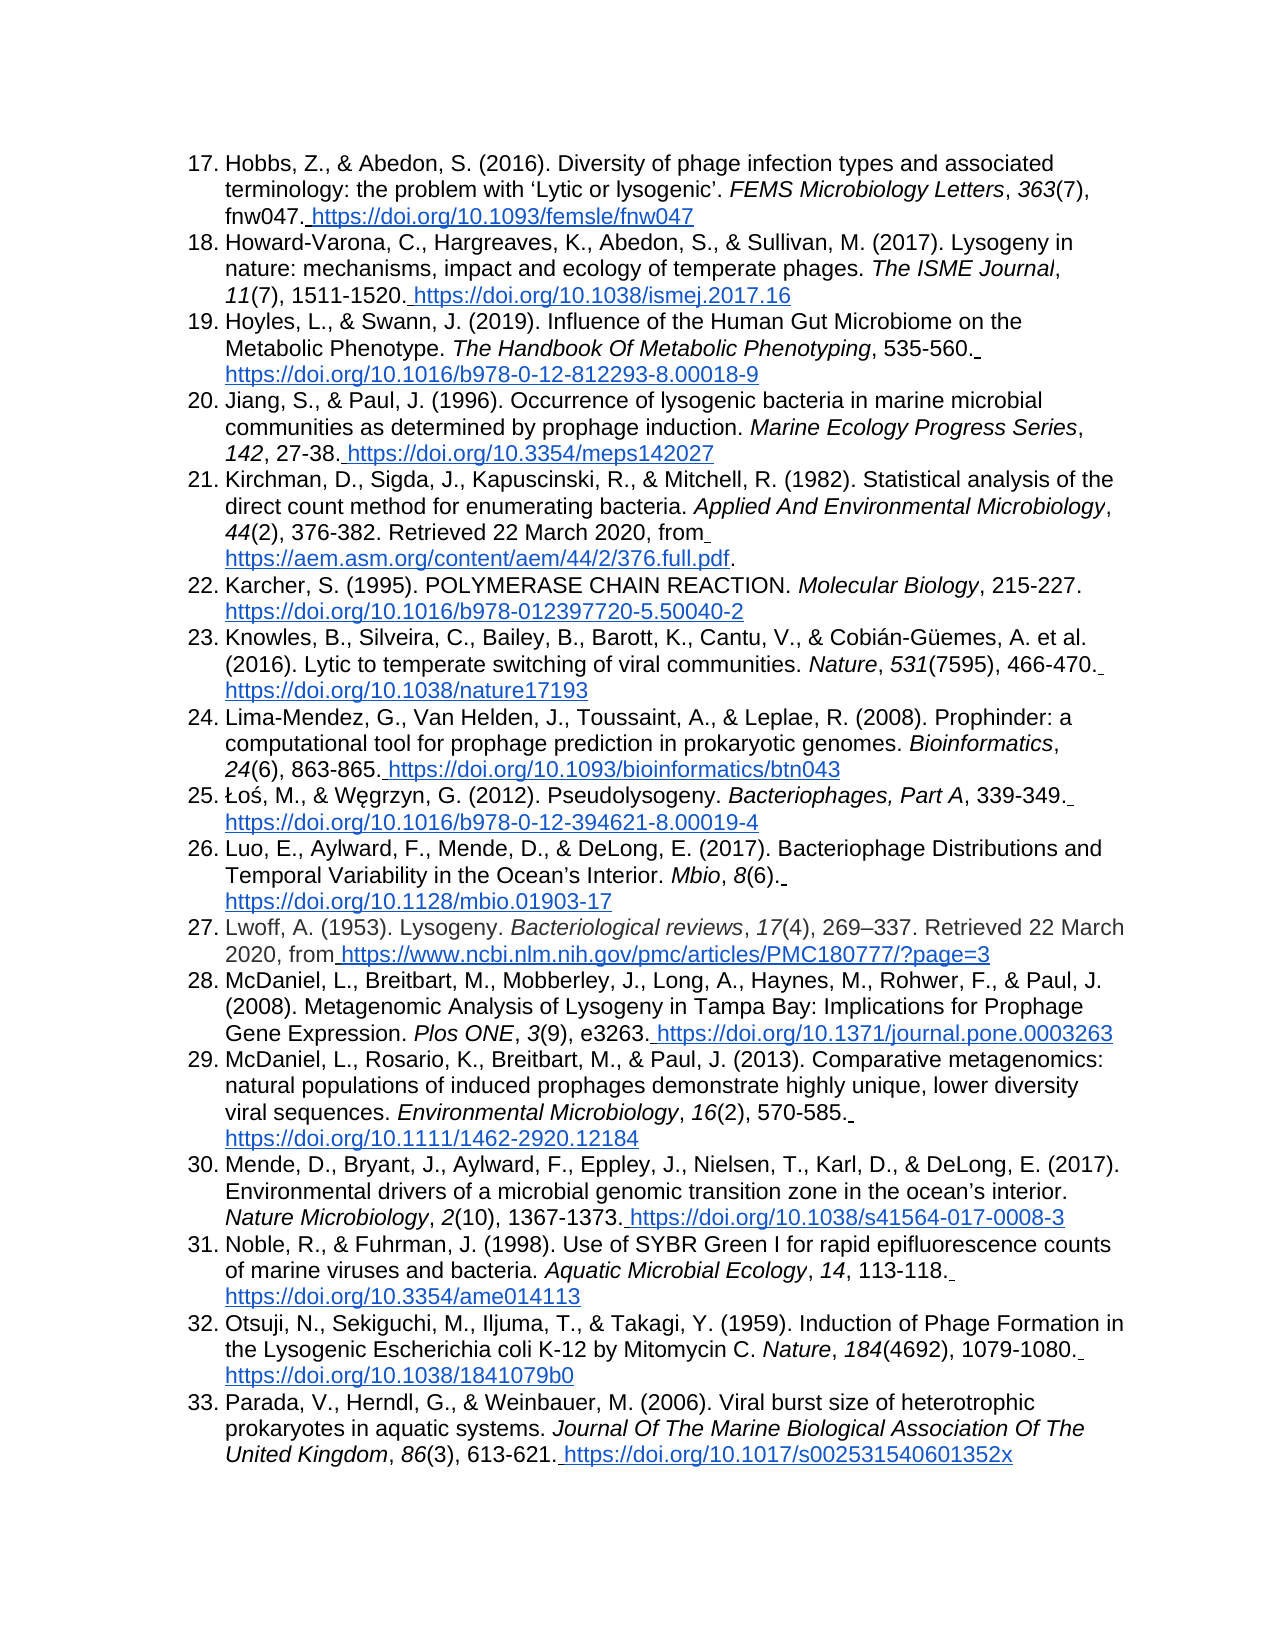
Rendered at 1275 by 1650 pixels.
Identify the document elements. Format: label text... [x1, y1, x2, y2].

list Hoyles, L., & Swann, J. (2019). Influence of the Human Gut Microbiome on the Metabolic Phenotype. The Handbook Of Metabolic Phenotyping, 535-560. https://doi.org/10.1016/b978-0-12-812293-8.00018-9 [187, 308, 1125, 387]
list Lima-Mendez, G., Van Helden, J., Toussaint, A., & Leplae, R. (2008). Prophinder: a computational tool for prophage prediction in prokaryotic genomes. Bioinformatics, 24(6), 863-865. https://doi.org/10.1093/bioinformatics/btn043 [187, 703, 1125, 782]
list Jiang, S., & Paul, J. (1996). Occurrence of lysogenic bacteria in marine microbial communities as determined by prophage induction. Marine Ecology Progress Series, 142, 27-38. https://doi.org/10.3354/meps142027 [187, 387, 1125, 466]
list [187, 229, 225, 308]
list Karcher, S. (1995). POLYMERASE CHAIN REACTION. Molecular Biology, 215-227. https://doi.org/10.1016/b978-012397720-5.50040-2 [750, 572, 1125, 624]
list Łoś, M., & Węgrzyn, G. (2012). Pseudolysogeny. Bacteriophages, Part A, 339-349. https://doi.org/10.1016/b978-0-12-394621-8.00019-4 [187, 782, 1125, 835]
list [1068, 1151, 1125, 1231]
list Howard-Varona, C., Hargreaves, K., Abedon, S., & Sullivan, M. (2017). Lysogeny in nature: mechanisms, impact and ecology of temperate phages. The ISME Journal, 11(7), 1511-1520. https://doi.org/10.1038/ismej.2017.16 [797, 229, 1125, 308]
list McDaniel, L., Rosario, K., Breitbart, M., & Paul, J. (2013). Comparative metagenomics: natural populations of induced prophages demonstrate highly unique, lower diversity viral sequences. Environmental Microbiology, 16(2), 570-585. https://doi.org/10.1111/1462-2920.12184 [187, 1046, 1125, 1151]
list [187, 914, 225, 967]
list Knowles, B., Silveira, C., Bailey, B., Barott, K., Cantu, V., & Cobián-Güemes, A. et al. (2016). Lytic to temperate switching of viral communities. Nature, 531(7595), 466-470. https://doi.org/10.1038/nature17193 [594, 624, 1125, 703]
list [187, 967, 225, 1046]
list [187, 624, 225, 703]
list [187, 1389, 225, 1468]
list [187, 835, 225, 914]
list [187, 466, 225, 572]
list Otsuji, N., Sekiguchi, M., Iljuma, T., & Takagi, Y. (1959). Induction of Phage Formation in the Lysogenic Escherichia coli K-12 by Mitomycin C. Nature, 184(4692), 1079-1080. https://doi.org/10.1038/1841079b0 [187, 1309, 1125, 1389]
list Noble, R., & Fuhrman, J. (1998). Use of SYBR Green I for rapid epifluorescence counts of marine viruses and bacteria. Aquatic Microbial Ecology, 14, 113-118. https://doi.org/10.3354/ame014113 [581, 1231, 1125, 1309]
list Luo, E., Aylward, F., Mende, D., & DeLong, E. (2017). Bacteriophage Distributions and Temporal Variability in the Ocean’s Interior. Mbio, 8(6). https://doi.org/10.1128/mbio.01903-17 [619, 835, 1125, 914]
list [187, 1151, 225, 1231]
list Hobbs, Z., & Abedon, S. (2016). Diversity of phage infection types and associated terminology: the problem with ‘Lytic or lysogenic’. FEMS Microbiology Letters, 363(7), fnw047. https://doi.org/10.1093/femsle/fnw047 [700, 150, 1125, 229]
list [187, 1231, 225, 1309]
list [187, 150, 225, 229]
list Kirchman, D., Sigda, J., Kapuscinski, R., & Mitchell, R. (1982). Statistical analysis of the direct count method for enumerating bacteria. Applied And Environmental Microbiology, 44(2), 376-382. Retrieved 22 March 2020, from https://aem.asm.org/content/aem/44/2/376.full.pdf. [704, 466, 1125, 572]
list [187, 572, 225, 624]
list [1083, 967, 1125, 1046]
